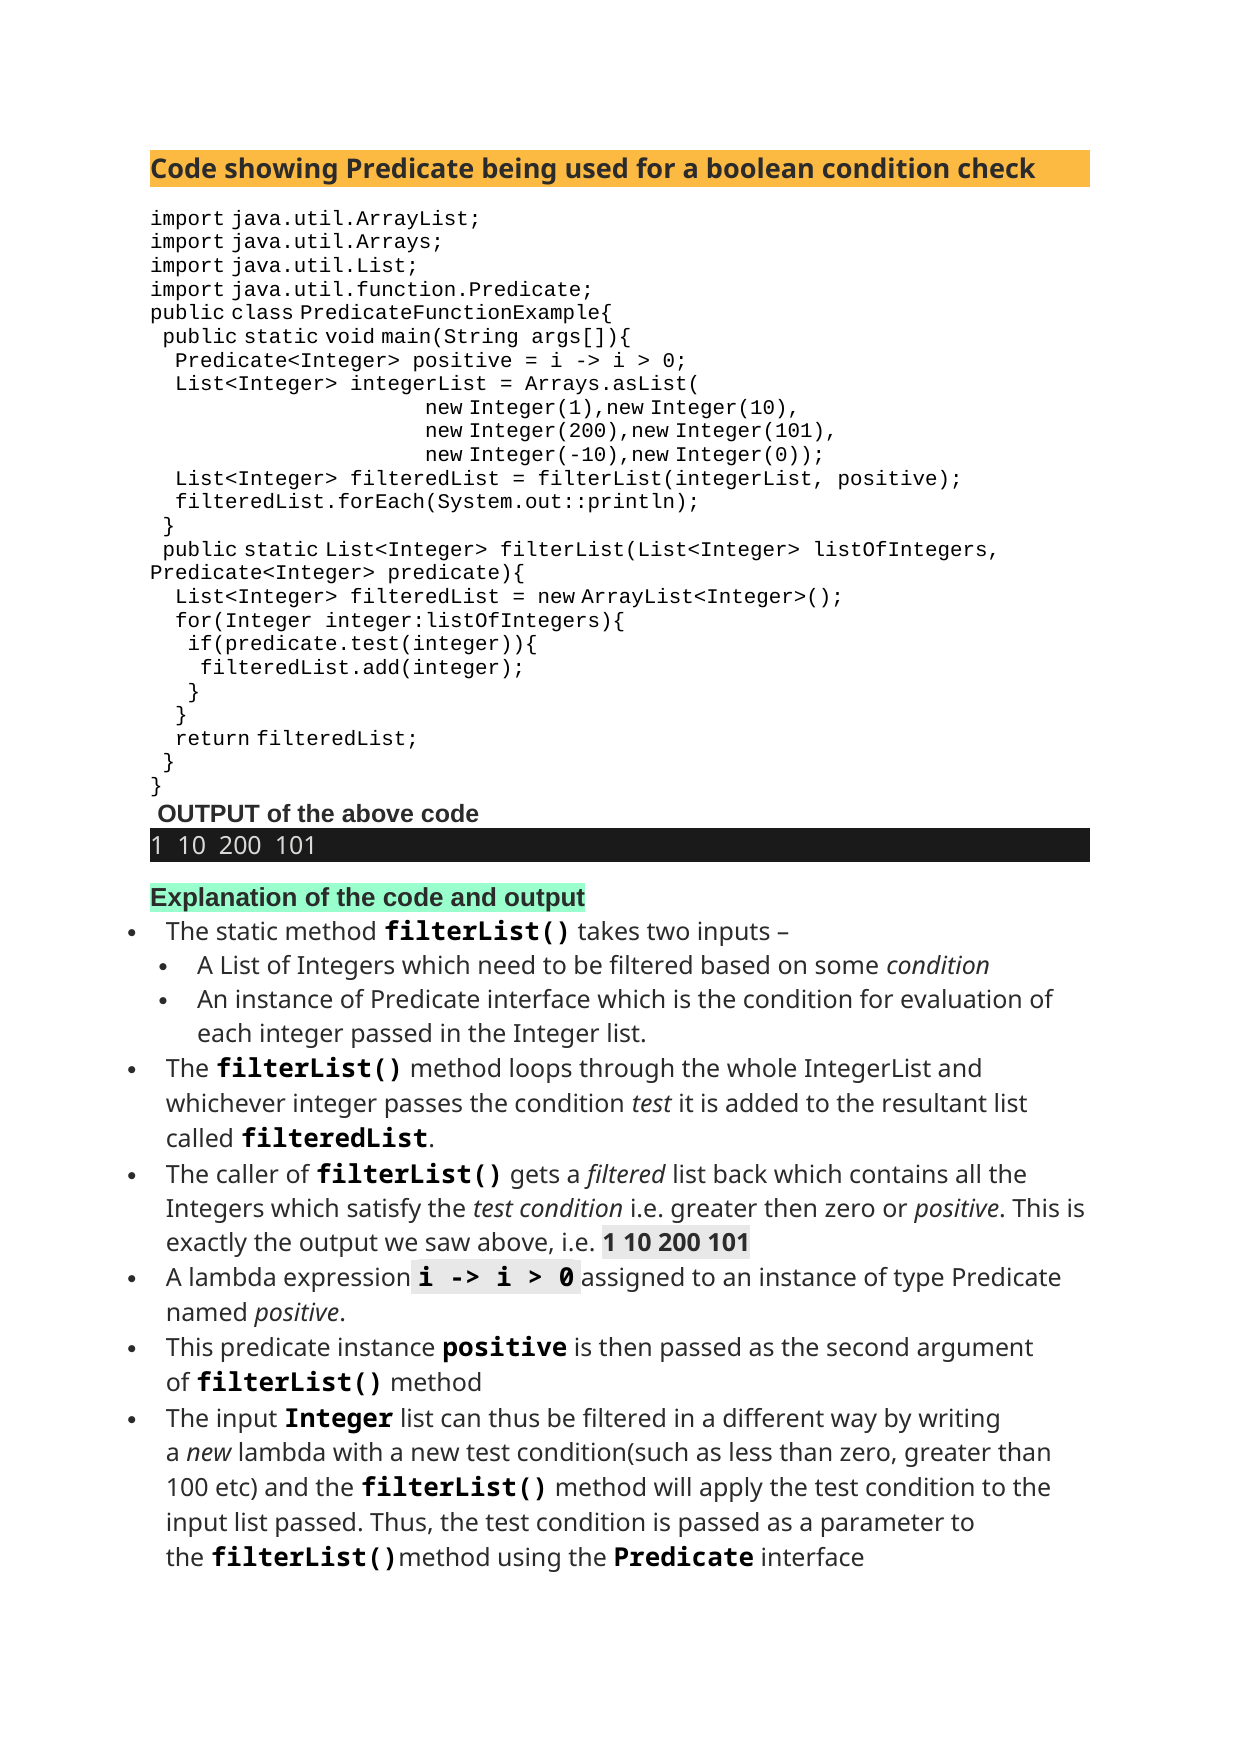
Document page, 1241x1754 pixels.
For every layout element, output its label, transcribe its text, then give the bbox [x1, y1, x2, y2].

text Code showing Predicate being used for a boolean condition check [150, 150, 1090, 187]
text OUTPUT of the above code [150, 799, 1090, 828]
table_header import java.util.ArrayList; import java.util.Arrays; import java.util.List; import java.util.function.Predicate; public class PredicateFunctionExample{ public static void main(String args[]){ Predicate<Integer> positive = i -> i > 0; List<Integer> integerList = Arrays.asList( new Integer(1),new Integer(10), new Integer(200),new Integer(101), new Integer(-10),new Integer(0)); List<Integer> filteredList = filterList(integerList, positive); filteredList.forEach(System.out::println); } public static List<Integer> filterList(List<Integer> listOfIntegers, Predicate<Integer> predicate){ List<Integer> filteredList = new ArrayList<Integer>(); for(Integer integer:listOfIntegers){ if(predicate.test(integer)){ filteredList.add(integer); } } return filteredList; } } [150, 208, 1090, 799]
list The filterList() method loops through the whole IntegerList and whichever integer passes the condition test it is added to the resultant list called filteredList. [128, 1050, 1090, 1155]
list An instance of Predicate interface which is the condition for evaluation of each integer passed in the Integer list. [159, 982, 1090, 1050]
list This predicate instance positive is then passed as the second argument of filterList() method [128, 1328, 1090, 1399]
text 1 10 200 101 [150, 828, 1090, 862]
list The static method filterList() takes two inputs – [128, 912, 1090, 948]
list The input Integer list can thus be filtered in a different way by writing a new lambda with a new test condition(such as less than zero, greater than 100 etc) and the filterList() method will apply the test condition to the input list passed. Thus, the test condition is passed as a parameter to the filterList()method using the Predicate interface [128, 1399, 1090, 1574]
list A lambda expression i -> i > 0 assigned to an instance of type Predicate named positive. [128, 1259, 1090, 1328]
list A List of Integers which need to be filtered based on some condition [159, 948, 1090, 982]
text Explanation of the code and output [150, 882, 1090, 912]
list The caller of filterList() gets a filtered list back which contains all the Integers which satisfy the test condition i.e. greater then zero or positive. This is exactly the output we saw above, i.e. 1 10 200 101 [128, 1155, 1090, 1259]
